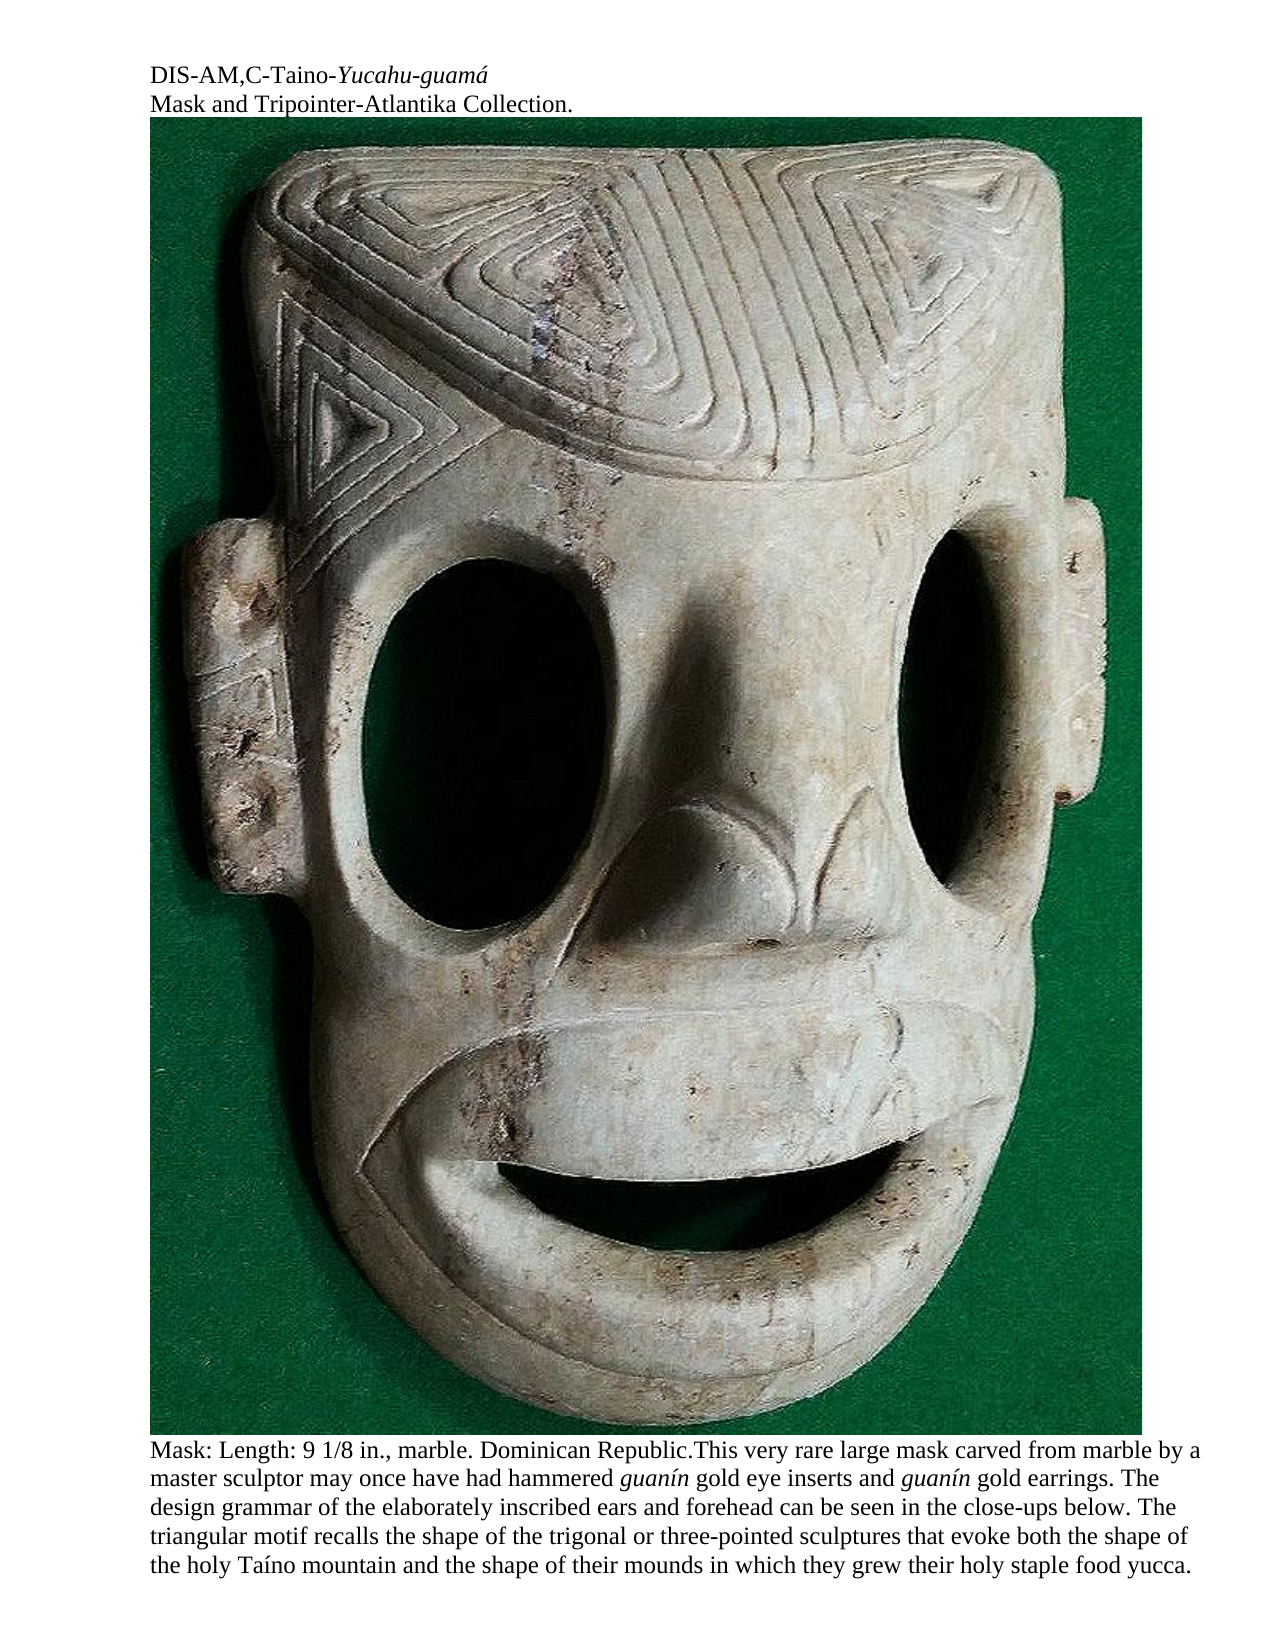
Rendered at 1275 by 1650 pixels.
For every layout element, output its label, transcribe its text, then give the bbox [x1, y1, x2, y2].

text Mask and Tripointer-Atlantika Collection. [150, 89, 1215, 117]
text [150, 1435, 1215, 1578]
picture [150, 117, 1143, 1435]
text DIS-AM,C-Taino-Yucahu-guamá [150, 60, 1215, 89]
